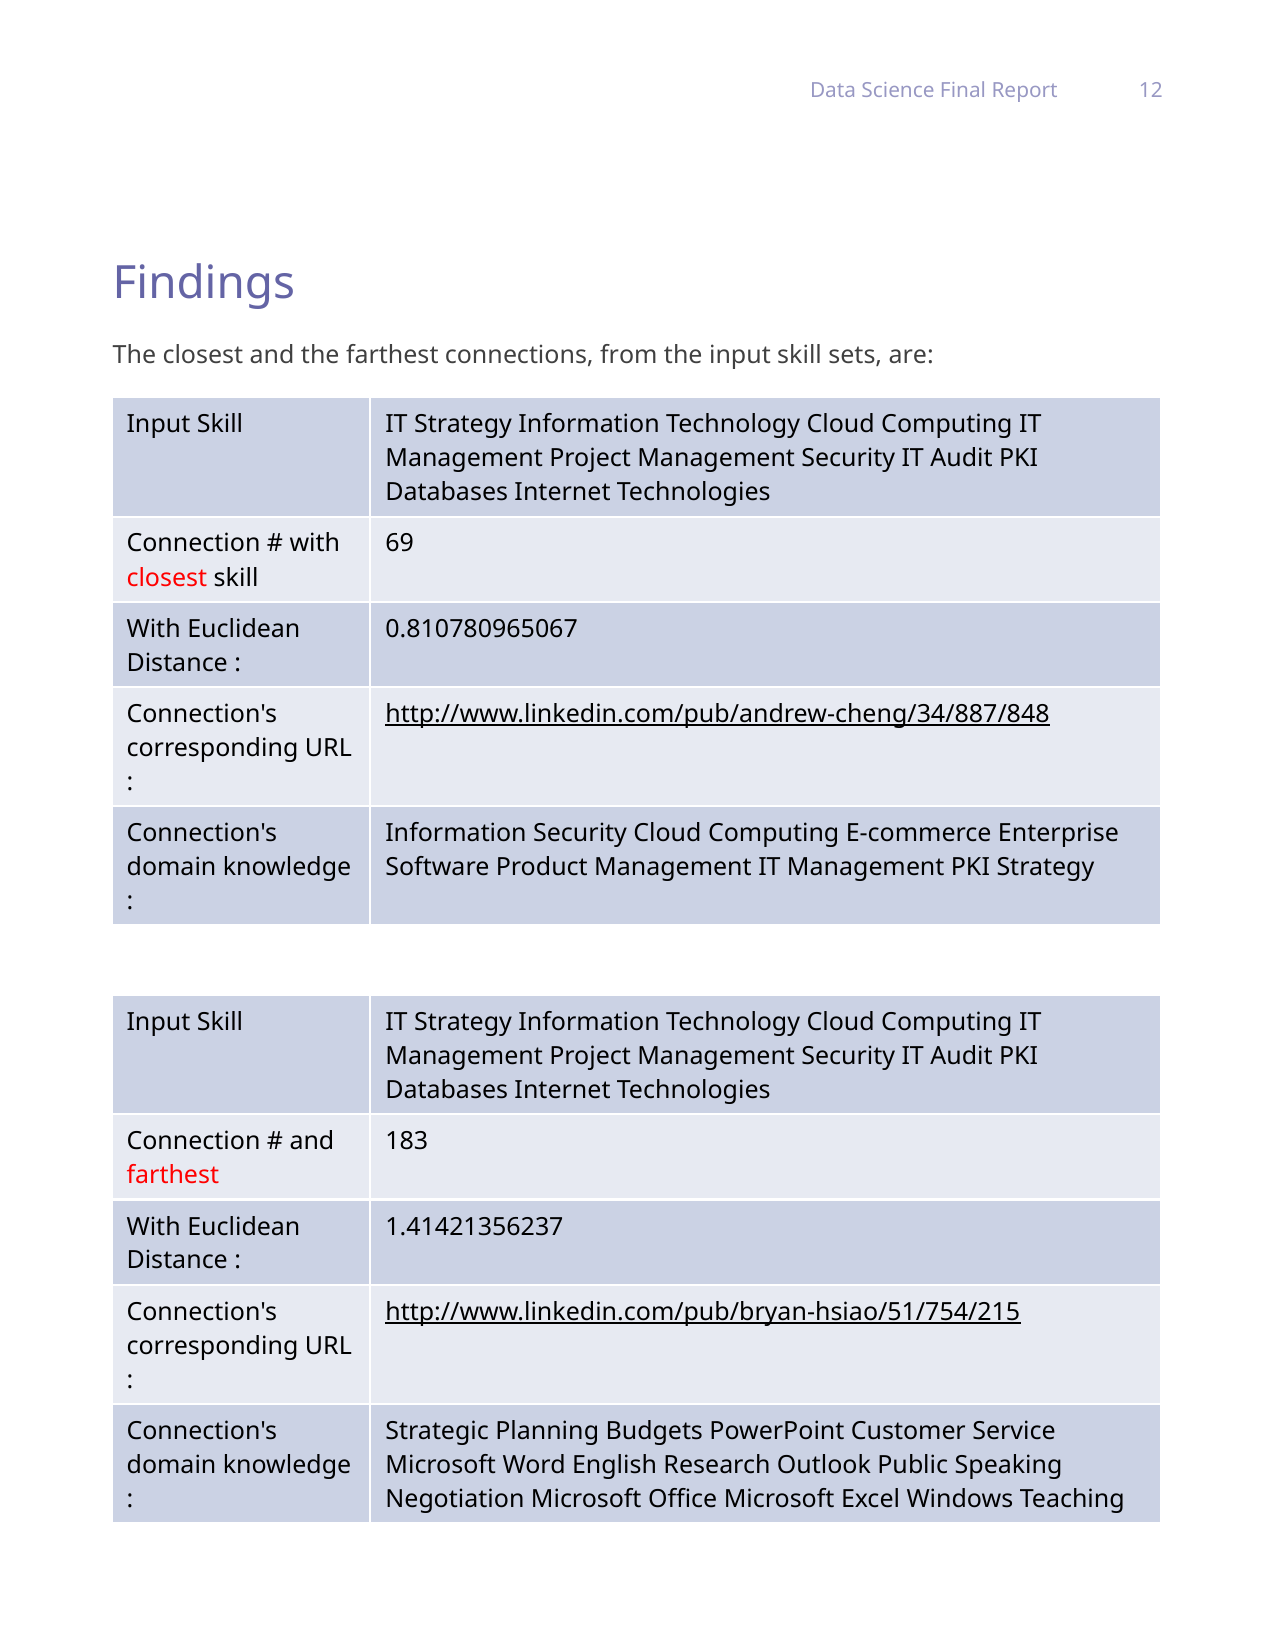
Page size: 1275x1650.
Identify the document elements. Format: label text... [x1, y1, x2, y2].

table_cell Connection's corresponding URL : [113, 1286, 369, 1403]
table_cell Connection's domain knowledge : [113, 807, 369, 924]
table_cell Connection # with closest skill [113, 518, 369, 601]
table_cell http://www.linkedin.com/pub/bryan-hsiao/51/754/215 [371, 1286, 1160, 1403]
table_header IT Strategy Information Technology Cloud Computing IT Management Project Management Security IT Audit PKI Databases Internet Technologies [371, 398, 1160, 516]
table_header IT Strategy Information Technology Cloud Computing IT Management Project Management Security IT Audit PKI Databases Internet Technologies [371, 996, 1160, 1113]
table_cell With Euclidean Distance : [113, 1201, 369, 1284]
table_cell http://www.linkedin.com/pub/andrew-cheng/34/887/848 [371, 688, 1160, 805]
table_cell 69 [371, 518, 1160, 601]
table_cell 183 [371, 1115, 1160, 1198]
table_header Input Skill [113, 398, 369, 516]
table_cell With Euclidean Distance : [113, 603, 369, 686]
table_cell Connection's corresponding URL : [113, 688, 369, 805]
table_cell Connection # and farthest [113, 1115, 369, 1198]
table_cell Connection's domain knowledge : [113, 1405, 369, 1522]
table_cell Strategic Planning Budgets PowerPoint Customer Service Microsoft Word English Research Outlook Public Speaking Negotiation Microsoft Office Microsoft Excel Windows Teaching [371, 1405, 1160, 1522]
table_cell 1.41421356237 [371, 1201, 1160, 1284]
table_header Input Skill [113, 996, 369, 1113]
text The closest and the farthest connections, from the input skill sets, are: [112, 337, 1162, 371]
table_cell 0.810780965067 [371, 603, 1160, 686]
table_cell Information Security Cloud Computing E-commerce Enterprise Software Product Management IT Management PKI Strategy [371, 807, 1160, 924]
